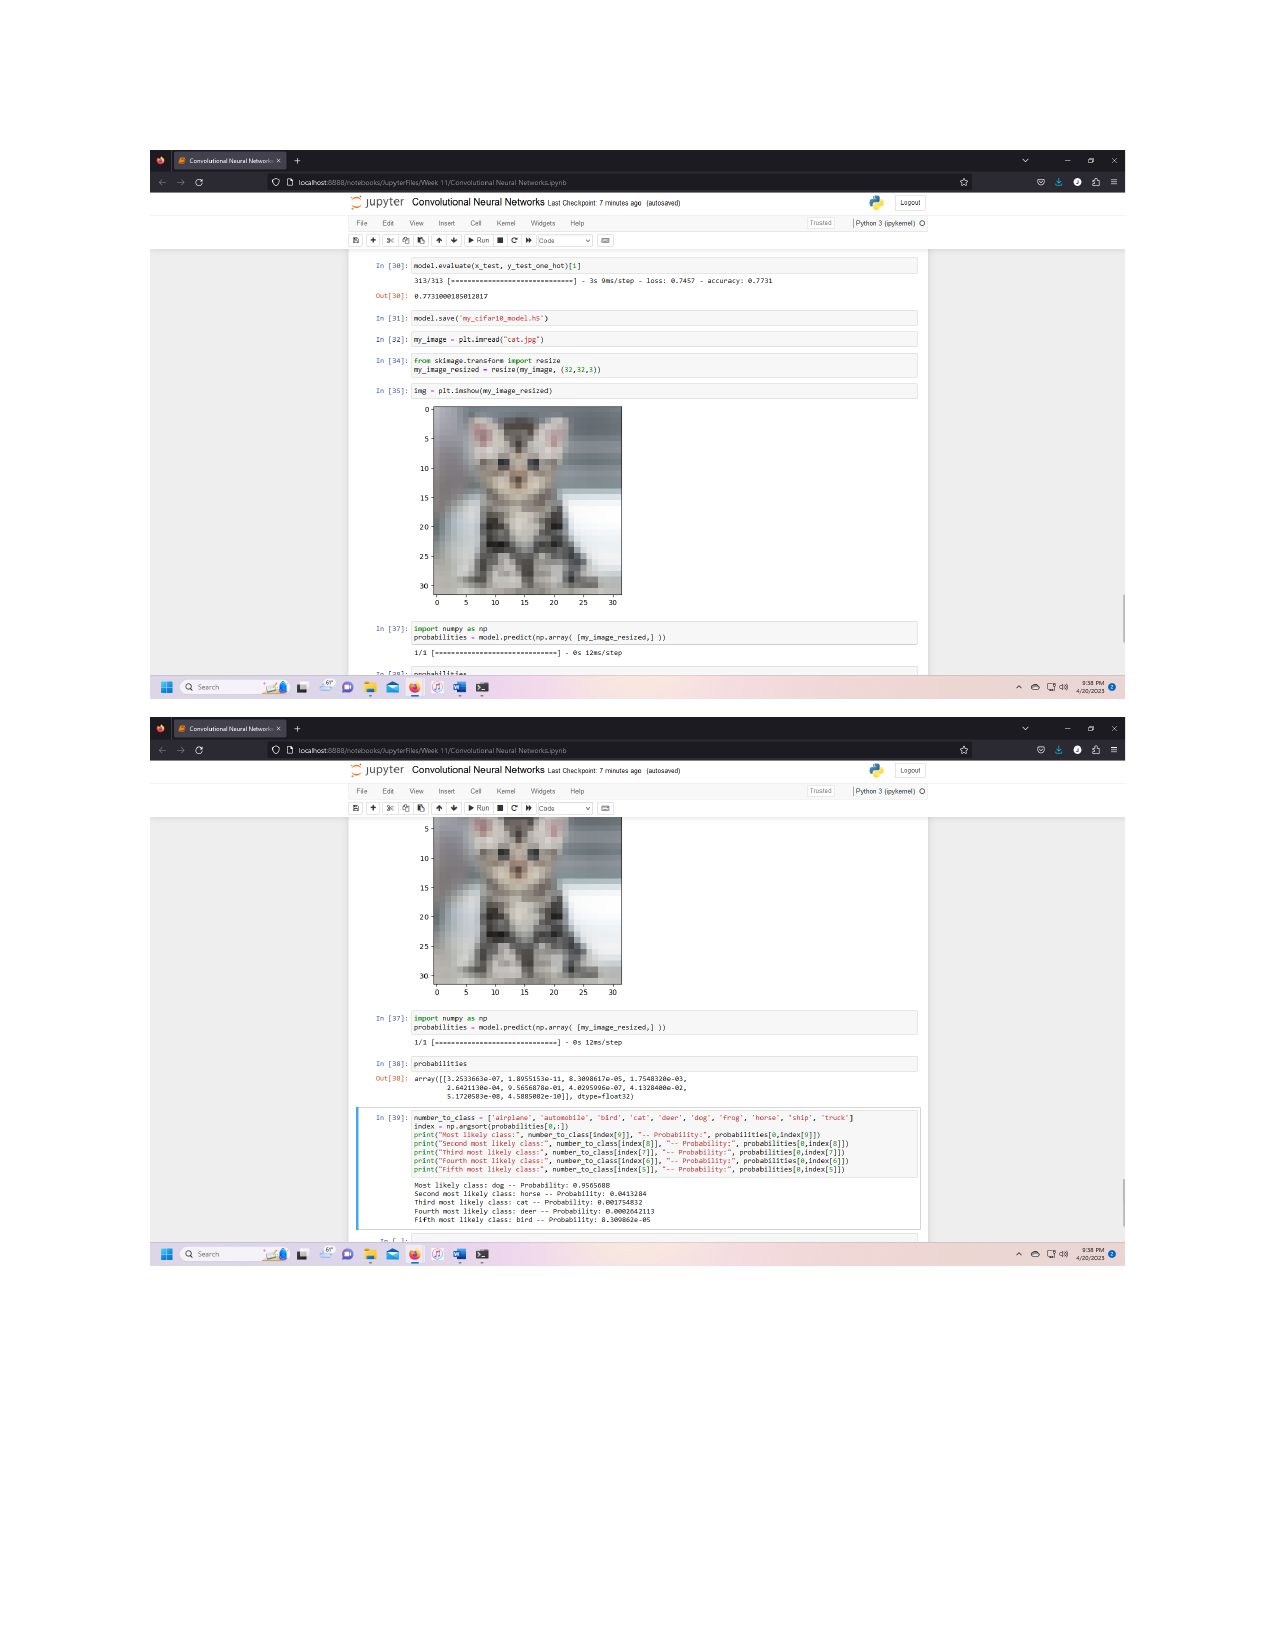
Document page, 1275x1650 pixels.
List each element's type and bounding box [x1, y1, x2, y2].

picture [150, 717, 1125, 1266]
picture [150, 150, 1125, 699]
